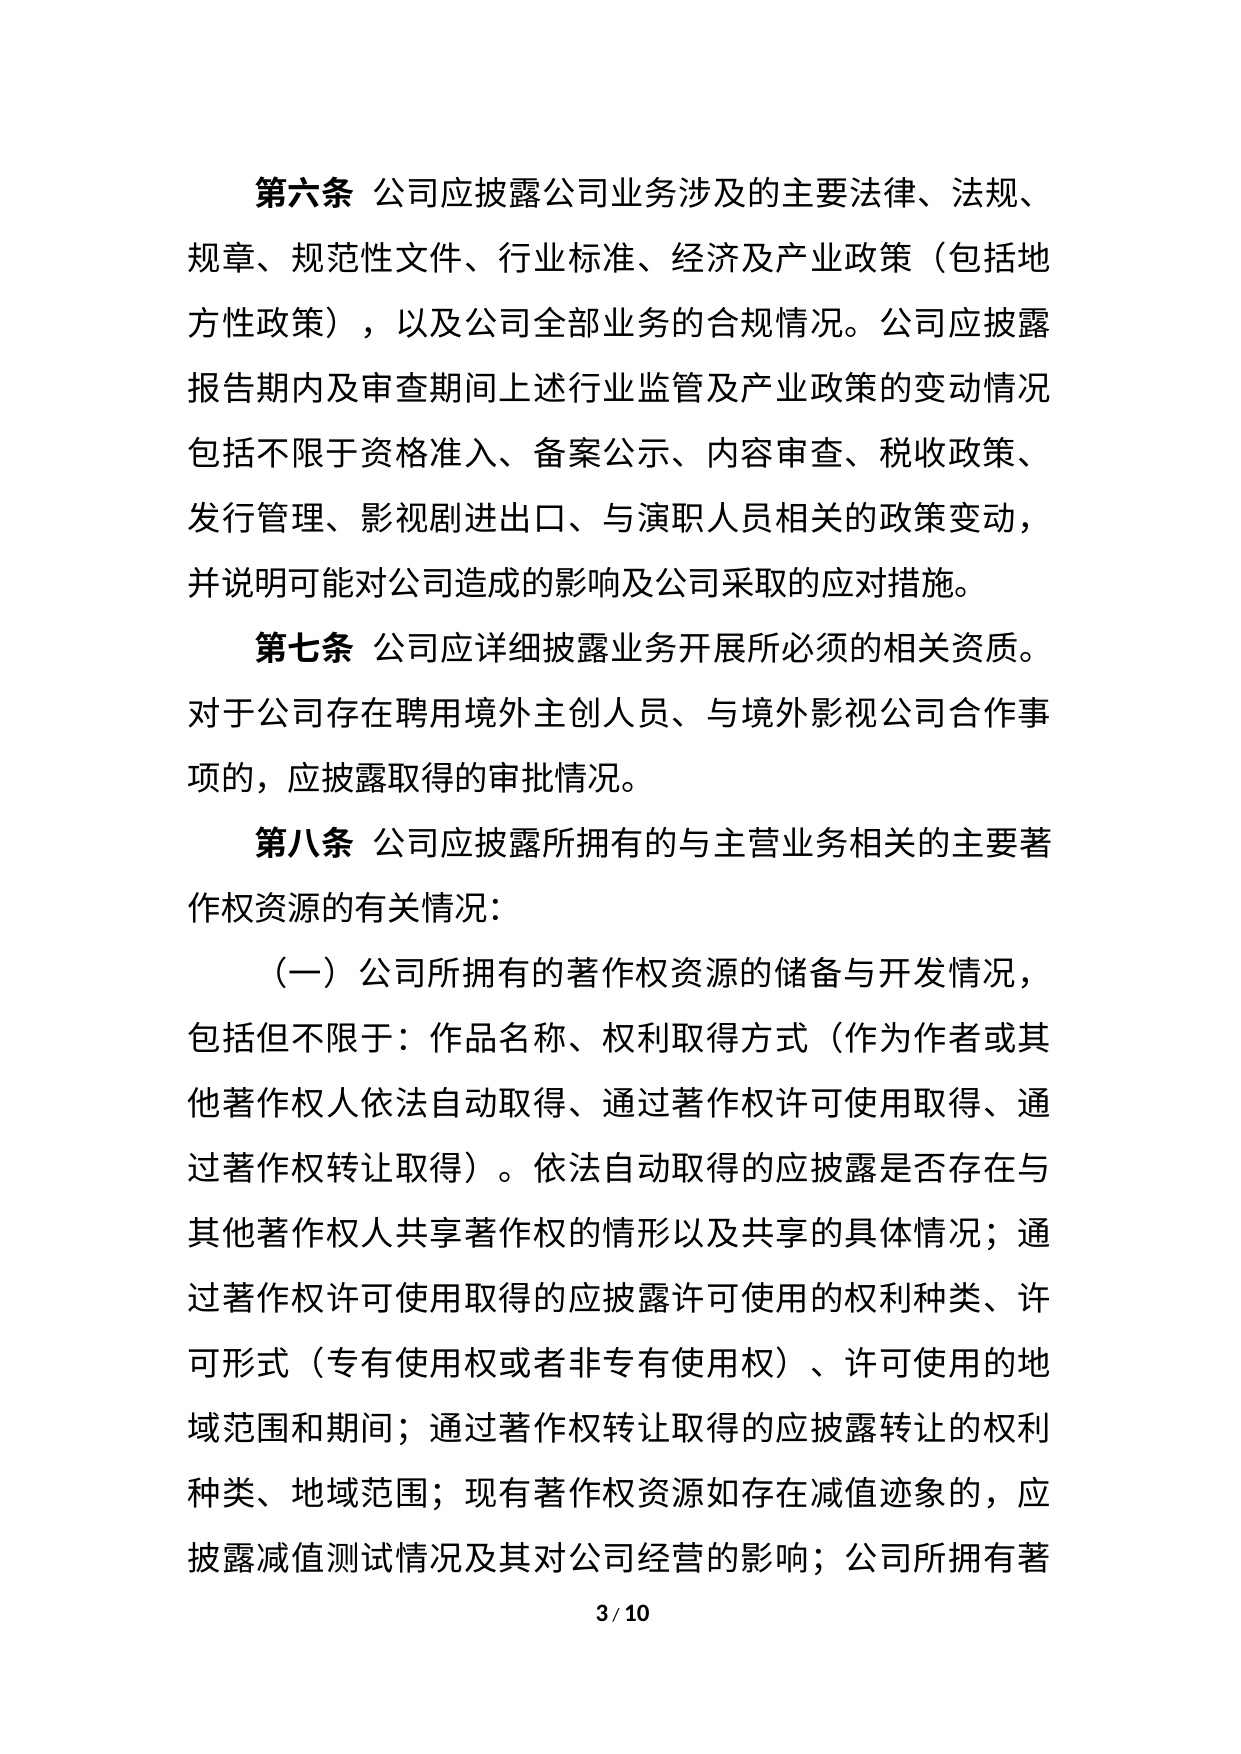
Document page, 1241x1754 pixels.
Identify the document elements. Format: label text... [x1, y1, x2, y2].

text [187, 938, 1053, 1588]
list 公司应详细披露业务开展所必须的相关资质。对于公司存在聘用境外主创人员、与境外影视公司合作事项的，应披露取得的审批情况。 [187, 613, 1053, 808]
list 公司应披露所拥有的与主营业务相关的主要著作权资源的有关情况： [187, 808, 1053, 938]
list 公司应披露公司业务涉及的主要法律、法规、规章、规范性文件、行业标准、经济及产业政策（包括地方性政策），以及公司全部业务的合规情况。公司应披露报告期内及审查期间上述行业监管及产业政策的变动情况，包括不限于资格准入、备案公示、内容审查、税收政策、发行管理、影视剧进出口、与演职人员相关的政策变动，并说明可能对公司造成的影响及公司采取的应对措施。 [187, 158, 1053, 613]
